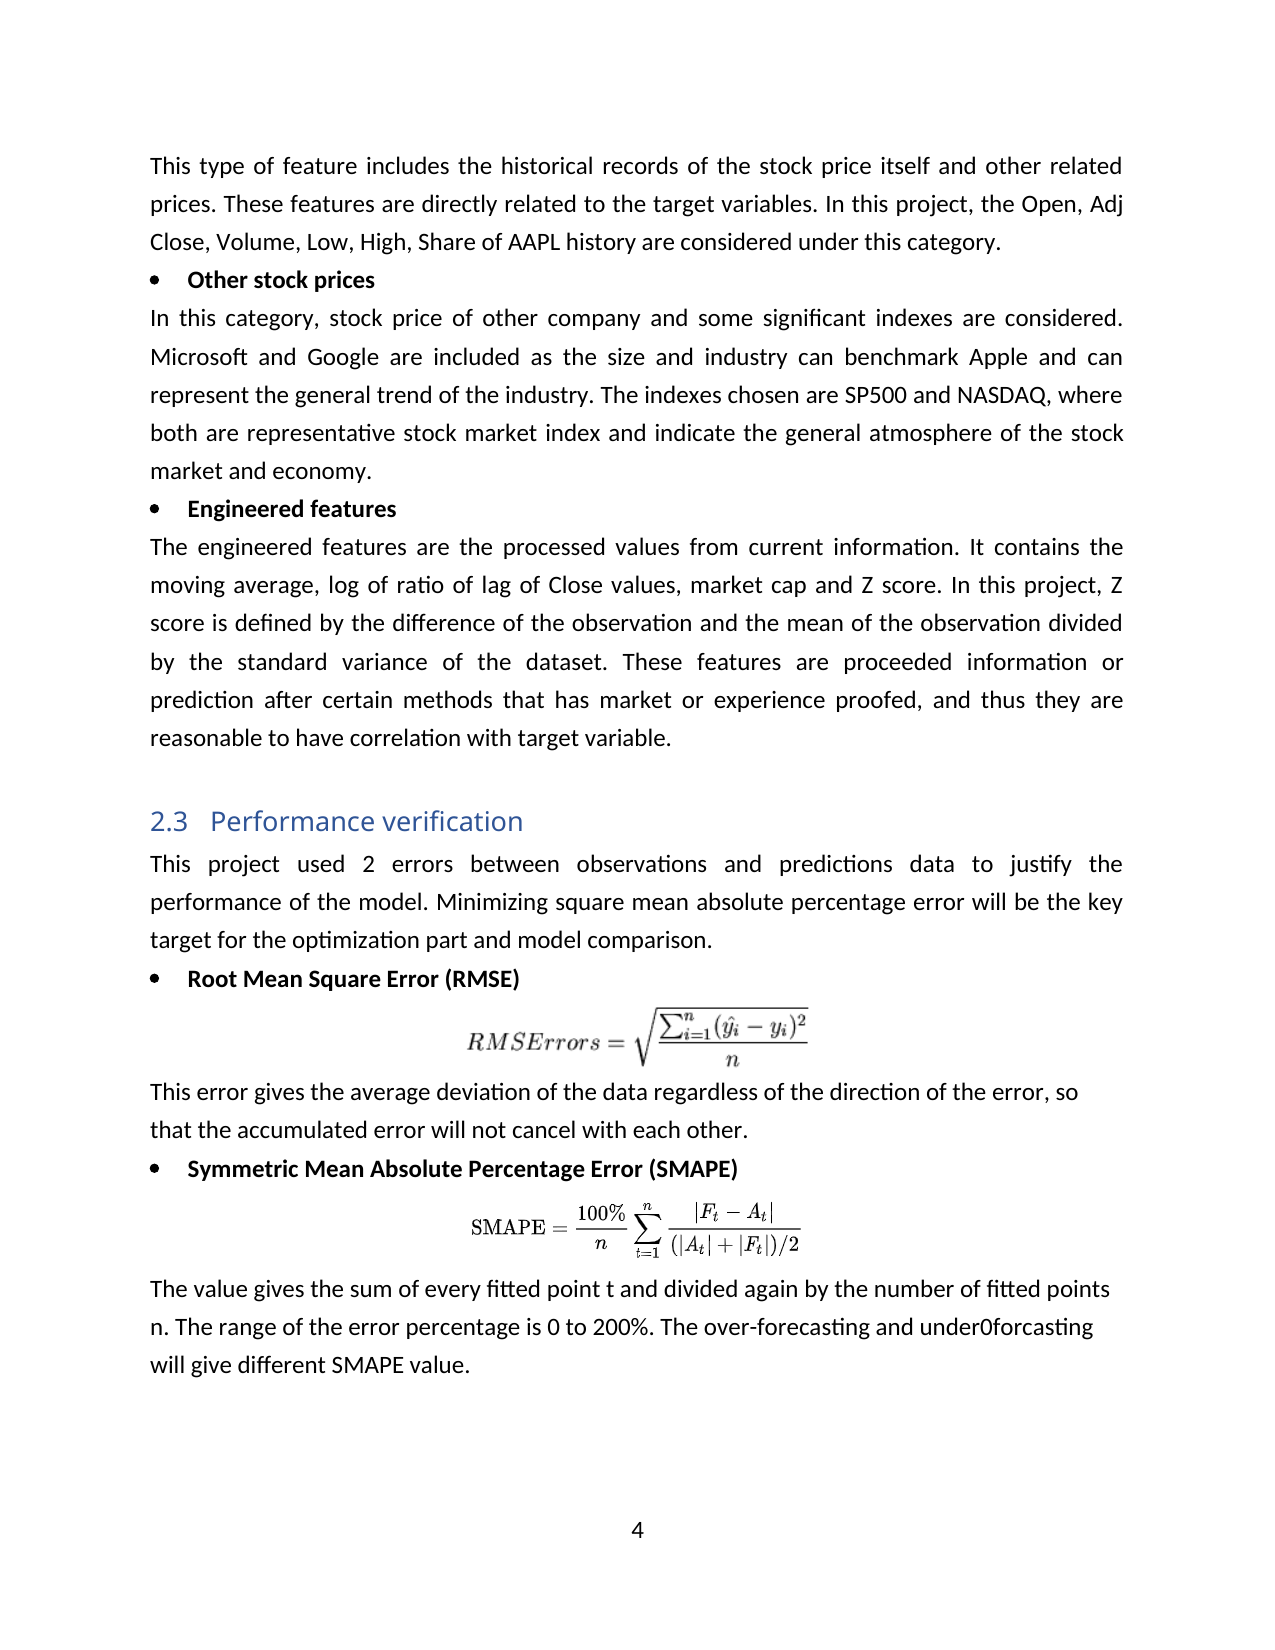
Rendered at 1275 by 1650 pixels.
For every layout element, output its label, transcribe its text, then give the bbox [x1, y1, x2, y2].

list Engineered features [150, 493, 1125, 524]
subtitle Performance verification [150, 802, 1125, 839]
list Other stock prices [150, 264, 1125, 295]
picture [466, 1000, 809, 1069]
list Root Mean Square Error (RMSE) [150, 963, 1125, 993]
text The engineered features are the processed values from current information. It contains the moving average, log of ratio of lag of Close values, market cap and Z score. In this project, Z score is defined by the difference of the observation and the mean of the observation divided by the standard variance of the dataset. These features are proceeded information or prediction after certain methods that has market or experience proofed, and thus they are reasonable to have correlation with target variable. [150, 531, 1125, 752]
text This type of feature includes the historical records of the stock price itself and other related prices. These features are directly related to the target variables. In this project, the Open, Adj Close, Volume, Low, High, Share of AAPL history are considered under this category. [150, 150, 1125, 257]
text This project used 2 errors between observations and predictions data to justify the performance of the model. Minimizing square mean absolute percentage error will be the key target for the optimization part and model comparison. [150, 848, 1125, 955]
list Symmetric Mean Absolute Percentage Error (SMAPE) [150, 1153, 1125, 1183]
text In this category, stock price of other company and some significant indexes are considered. Microsoft and Google are included as the size and industry can benchmark Apple and can represent the general trend of the industry. The indexes chosen are SP500 and NASDAQ, where both are representative stock market index and indicate the general atmosphere of the stock market and economy. [150, 302, 1125, 486]
text The value gives the sum of every fitted point t and divided again by the number of fitted points n. The range of the error percentage is 0 to 200%. The over-forecasting and under0forcasting will give different SMAPE value. [150, 1273, 1125, 1380]
text This error gives the average deviation of the data regardless of the direction of the error, so that the accumulated error will not cancel with each other. [150, 1077, 1125, 1145]
